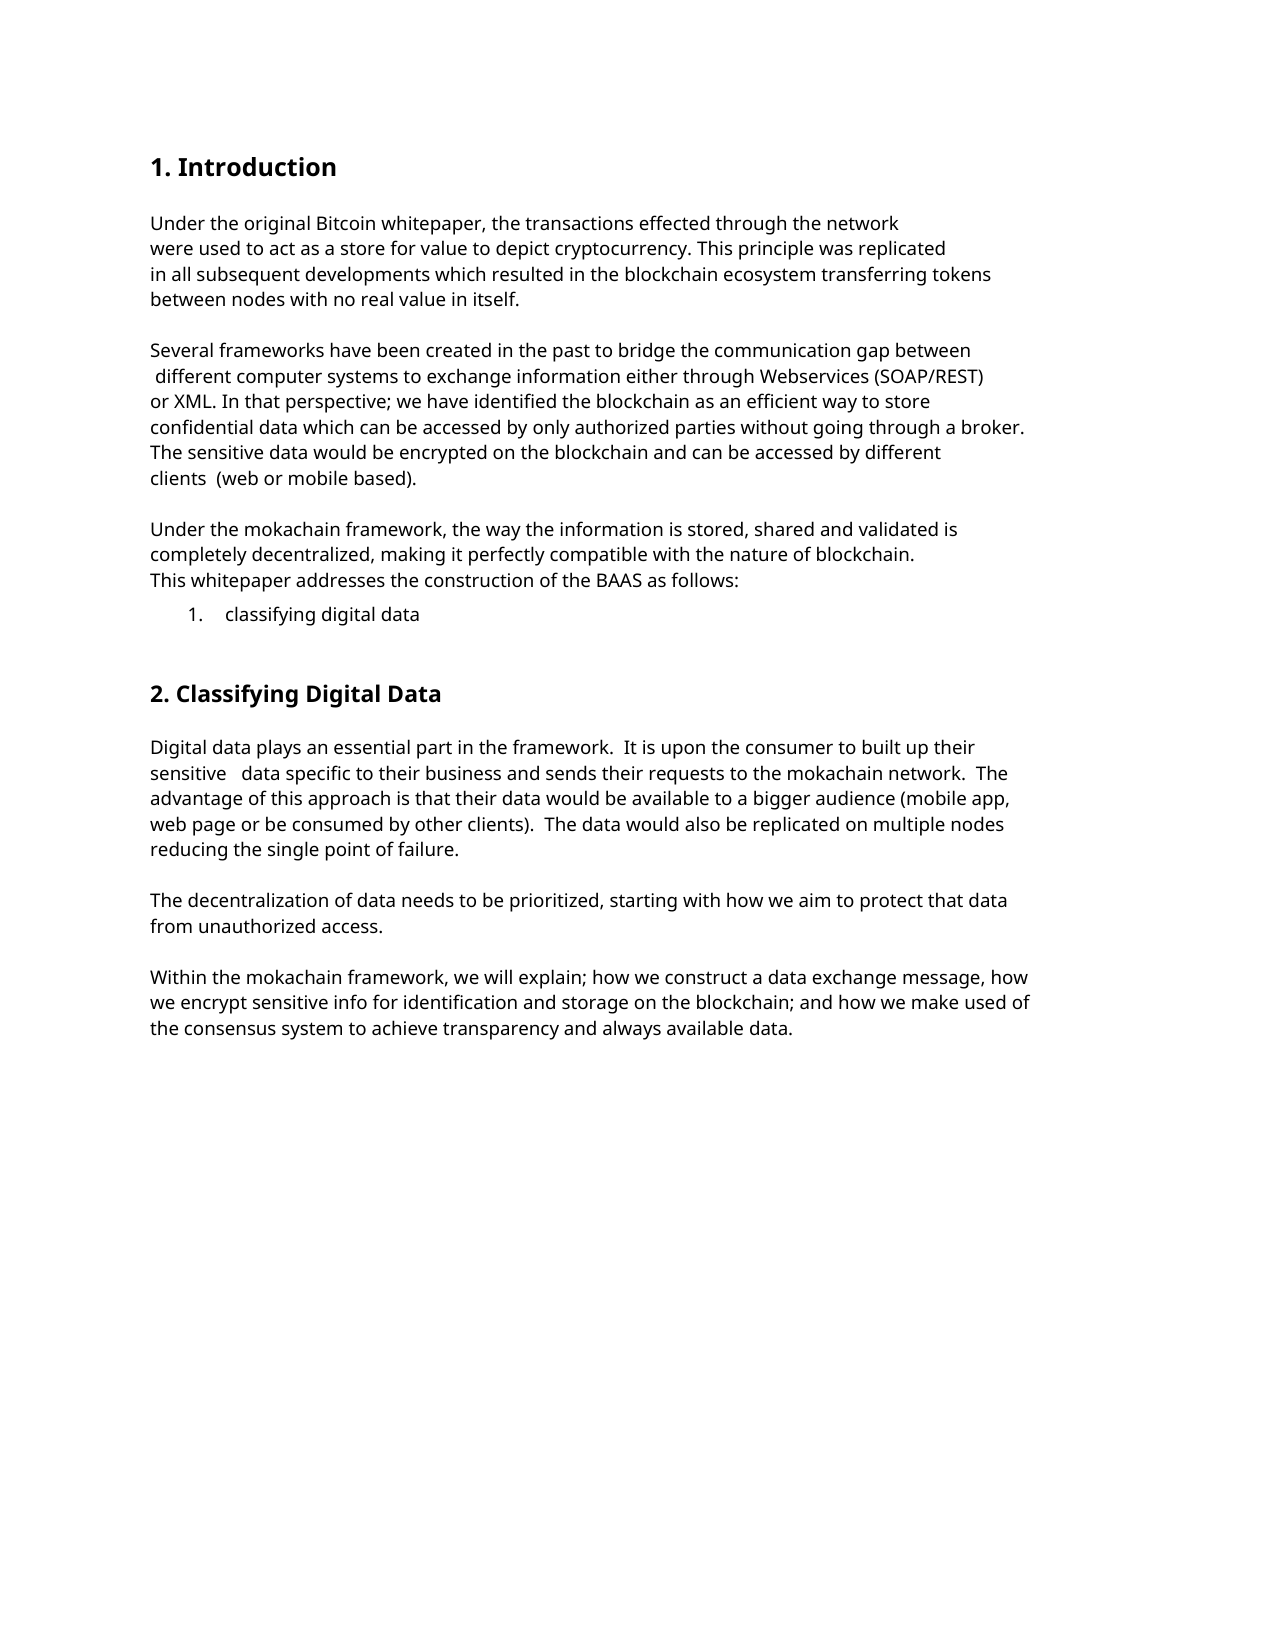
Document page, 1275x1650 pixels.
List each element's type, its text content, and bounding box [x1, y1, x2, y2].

text The sensitive data would be encrypted on the blockchain and can be accessed by different clients (web or mobile based). [150, 440, 1034, 491]
text or XML. In that perspective; we have identified the blockchain as an efficient way to store confidential data which can be accessed by only authorized parties without going through a broker. [150, 389, 1034, 440]
text Several frameworks have been created in the past to bridge the communication gap between [150, 338, 1034, 363]
text different computer systems to exchange information either through Webservices (SOAP/REST) [150, 363, 1034, 389]
list classifying digital data [187, 601, 1034, 627]
text Within the mokachain framework, we will explain; how we construct a data exchange message, how we encrypt sensitive info for identification and storage on the blockchain; and how we make used of the consensus system to achieve transparency and always available data. [150, 964, 1034, 1041]
text in all subsequent developments which resulted in the blockchain ecosystem transferring tokens [150, 261, 1034, 287]
text Digital data plays an essential part in the framework. It is upon the consumer to built up their sensitive data specific to their business and sends their requests to the mokachain network. The advantage of this approach is that their data would be available to a bigger audience (mobile app, web page or be consumed by other clients). The data would also be replicated on multiple nodes reducing the single point of failure. [150, 734, 1034, 862]
text Under the mokachain framework, the way the information is stored, shared and validated is completely decentralized, making it perfectly compatible with the nature of blockchain. [150, 516, 1034, 567]
text 2. Classifying Digital Data [150, 678, 1034, 709]
text 1. Introduction [150, 150, 1034, 184]
text Under the original Bitcoin whitepaper, the transactions effected through the network [150, 210, 1034, 236]
text between nodes with no real value in itself. [150, 287, 1034, 312]
text were used to act as a store for value to depict cryptocurrency. This principle was replicated [150, 236, 1034, 261]
text This whitepaper addresses the construction of the BAAS as follows: [150, 567, 1034, 593]
text The decentralization of data needs to be prioritized, starting with how we aim to protect that data from unauthorized access. [150, 888, 1034, 939]
